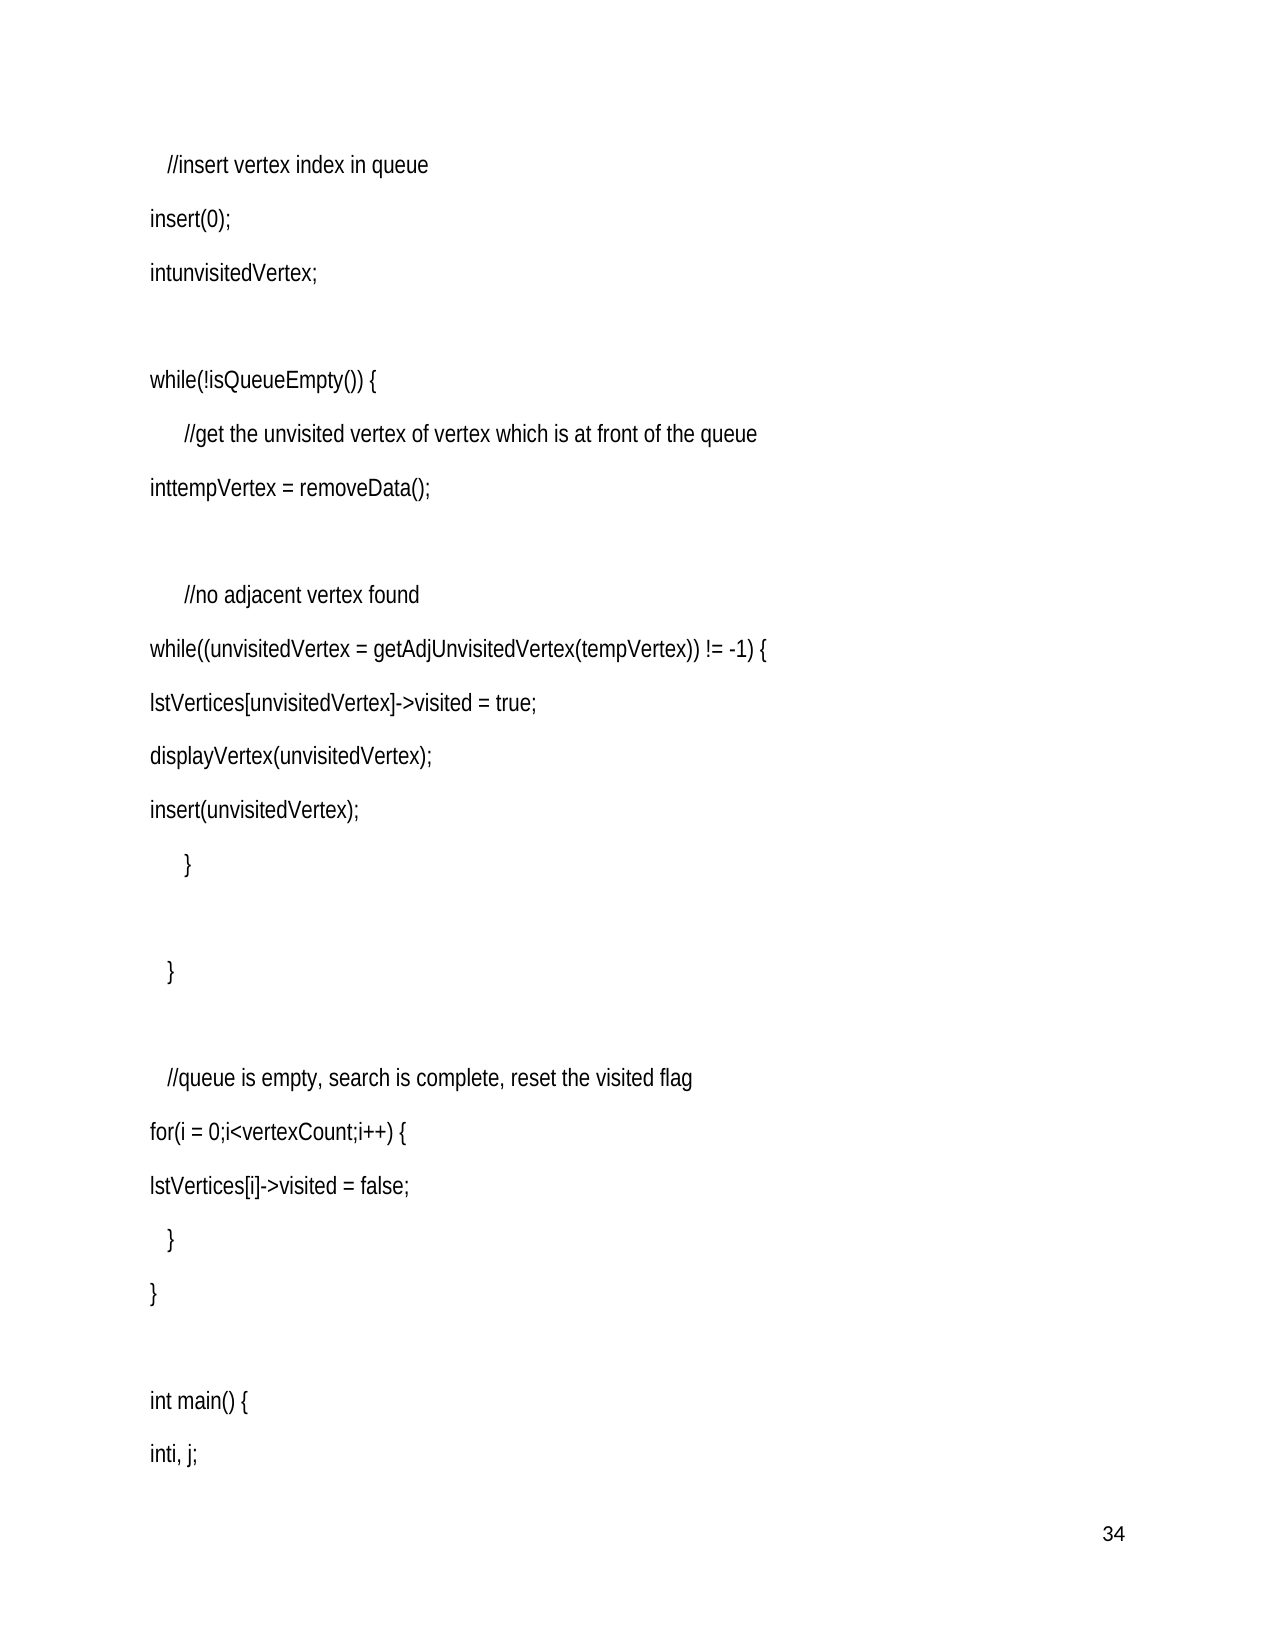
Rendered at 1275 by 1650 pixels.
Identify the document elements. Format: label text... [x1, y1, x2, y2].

text //get the unvisited vertex of vertex which is at front of the queue [150, 419, 1125, 447]
text //insert vertex index in queue [150, 150, 1125, 179]
text while(!isQueueEmpty()) { [150, 365, 1125, 394]
text lstVertices[i]->visited = false; [150, 1171, 1125, 1199]
text for(i = 0;i<vertexCount;i++) { [150, 1117, 1125, 1146]
text } [150, 1224, 1125, 1253]
text } [150, 956, 1125, 984]
text insert(unvisitedVertex); [150, 795, 1125, 824]
text int main() { [150, 1386, 1125, 1414]
text //queue is empty, search is complete, reset the visited flag [150, 1063, 1125, 1092]
text } [150, 849, 1125, 877]
text while((unvisitedVertex = getAdjUnvisitedVertex(tempVertex)) != -1) { [150, 634, 1125, 662]
text } [150, 1278, 1125, 1307]
text displayVertex(unvisitedVertex); [150, 741, 1125, 770]
text inti, j; [150, 1439, 1125, 1468]
text intunvisitedVertex; [150, 257, 1125, 286]
text lstVertices[unvisitedVertex]->visited = true; [150, 687, 1125, 716]
text //no adjacent vertex found [150, 580, 1125, 609]
text insert(0); [150, 204, 1125, 232]
text inttempVertex = removeData(); [150, 472, 1125, 501]
